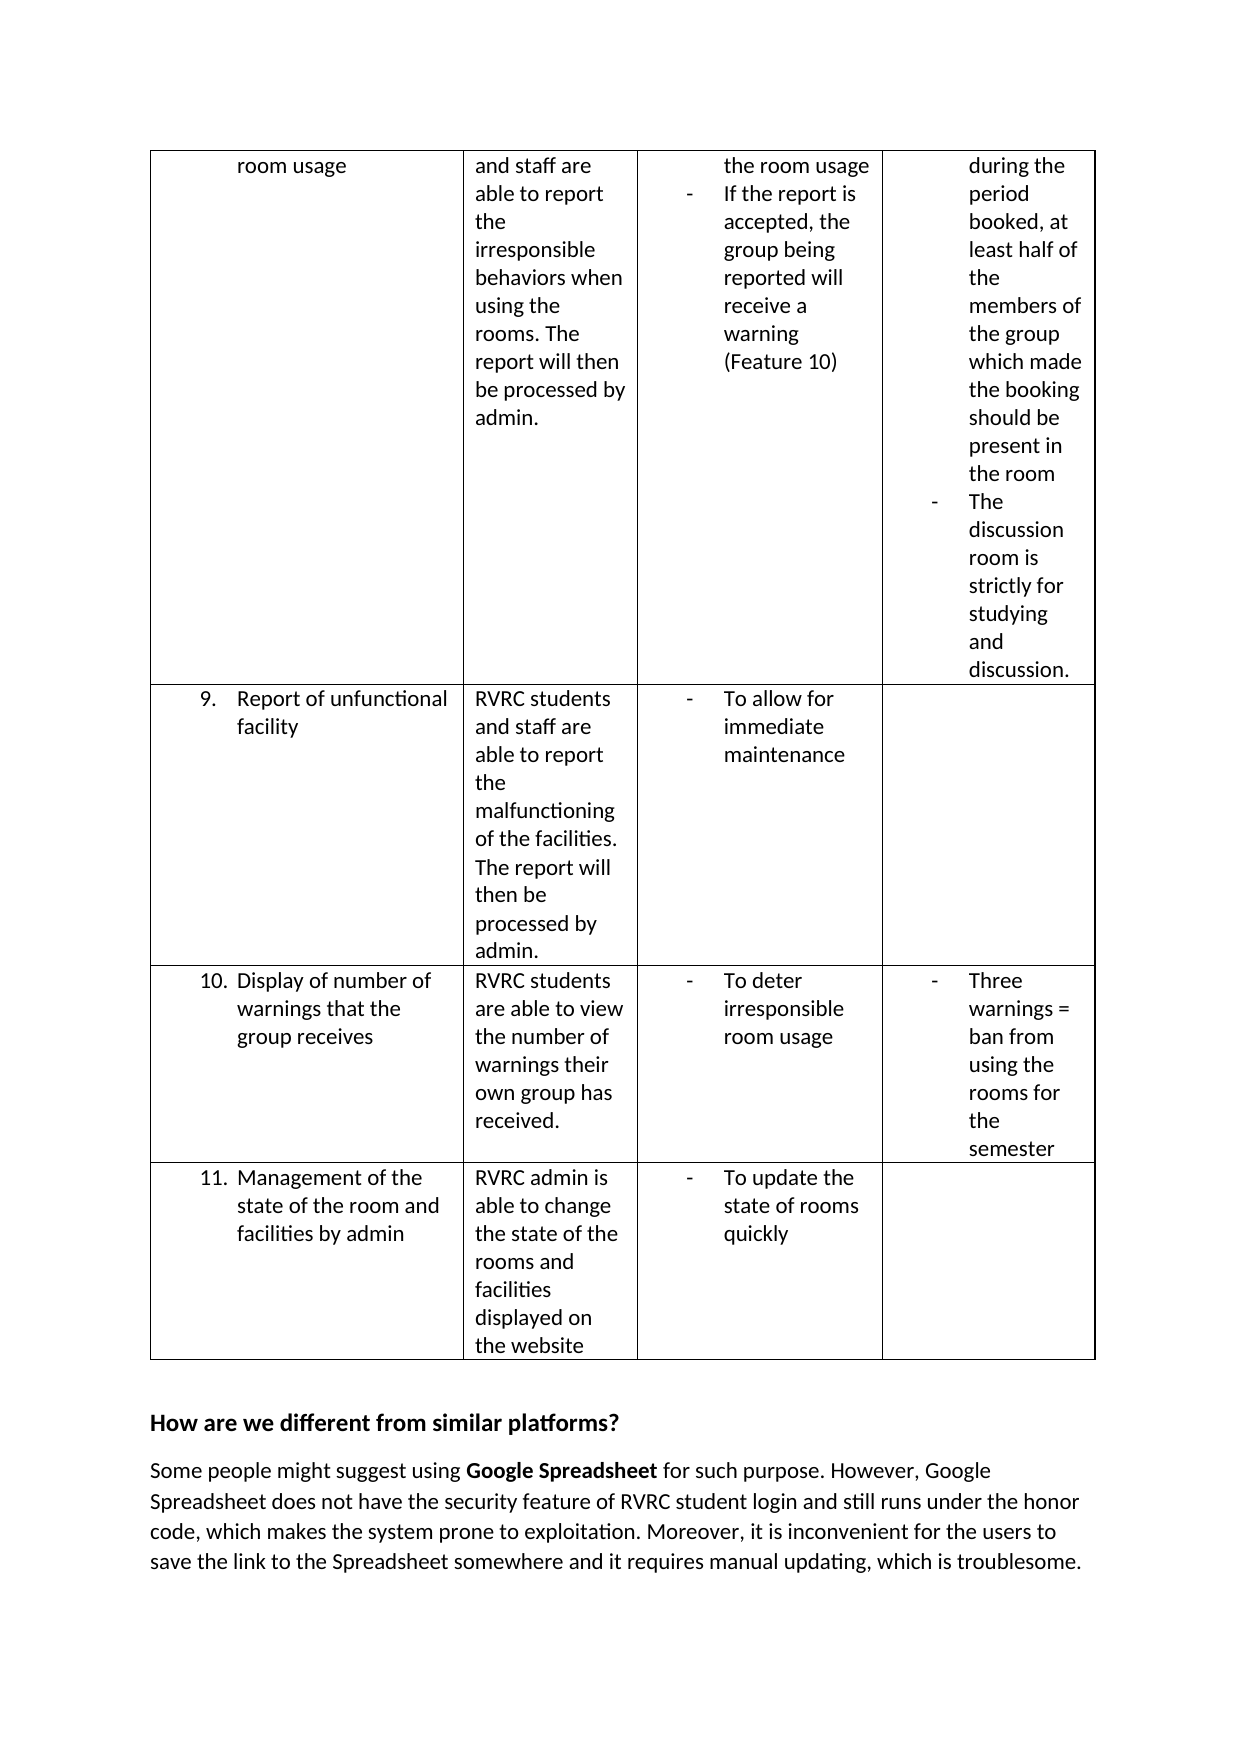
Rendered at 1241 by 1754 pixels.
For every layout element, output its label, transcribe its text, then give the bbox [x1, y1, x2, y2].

table_cell RVRC students are able to view the number of warnings their own group has received. [464, 966, 637, 1162]
table_cell Management of the state of the room and facilities by admin [151, 1163, 463, 1359]
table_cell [883, 151, 1094, 683]
table_cell [883, 685, 1094, 965]
table_cell RVRC admin is able to change the state of the rooms and facilities displayed on the website [464, 1163, 637, 1359]
table_cell To deter irresponsible room usage [638, 966, 882, 1162]
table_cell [151, 151, 463, 683]
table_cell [464, 151, 637, 683]
table_cell To allow for immediate maintenance [638, 685, 882, 965]
text How are we different from similar platforms? [150, 1407, 1090, 1437]
table_cell To update the state of rooms quickly [638, 1163, 882, 1359]
table_cell Display of number of warnings that the group receives [151, 966, 463, 1162]
table_cell [883, 1163, 1094, 1359]
text Some people might suggest using Google Spreadsheet for such purpose. However, Google Spreadsheet does not have the security feature of RVRC student login and still runs under the honor code, which makes the system prone to exploitation. Moreover, it is inconvenient for the users to save the link to the Spreadsheet somewhere and it requires manual updating, which is troublesome. [150, 1457, 1090, 1575]
table_cell RVRC students and staff are able to report the malfunctioning of the facilities. The report will then be processed by admin. [464, 685, 637, 965]
table_cell Report of unfunctional facility [151, 685, 463, 965]
table_cell Three warnings = ban from using the rooms for the semester [883, 966, 1094, 1162]
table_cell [638, 151, 882, 683]
